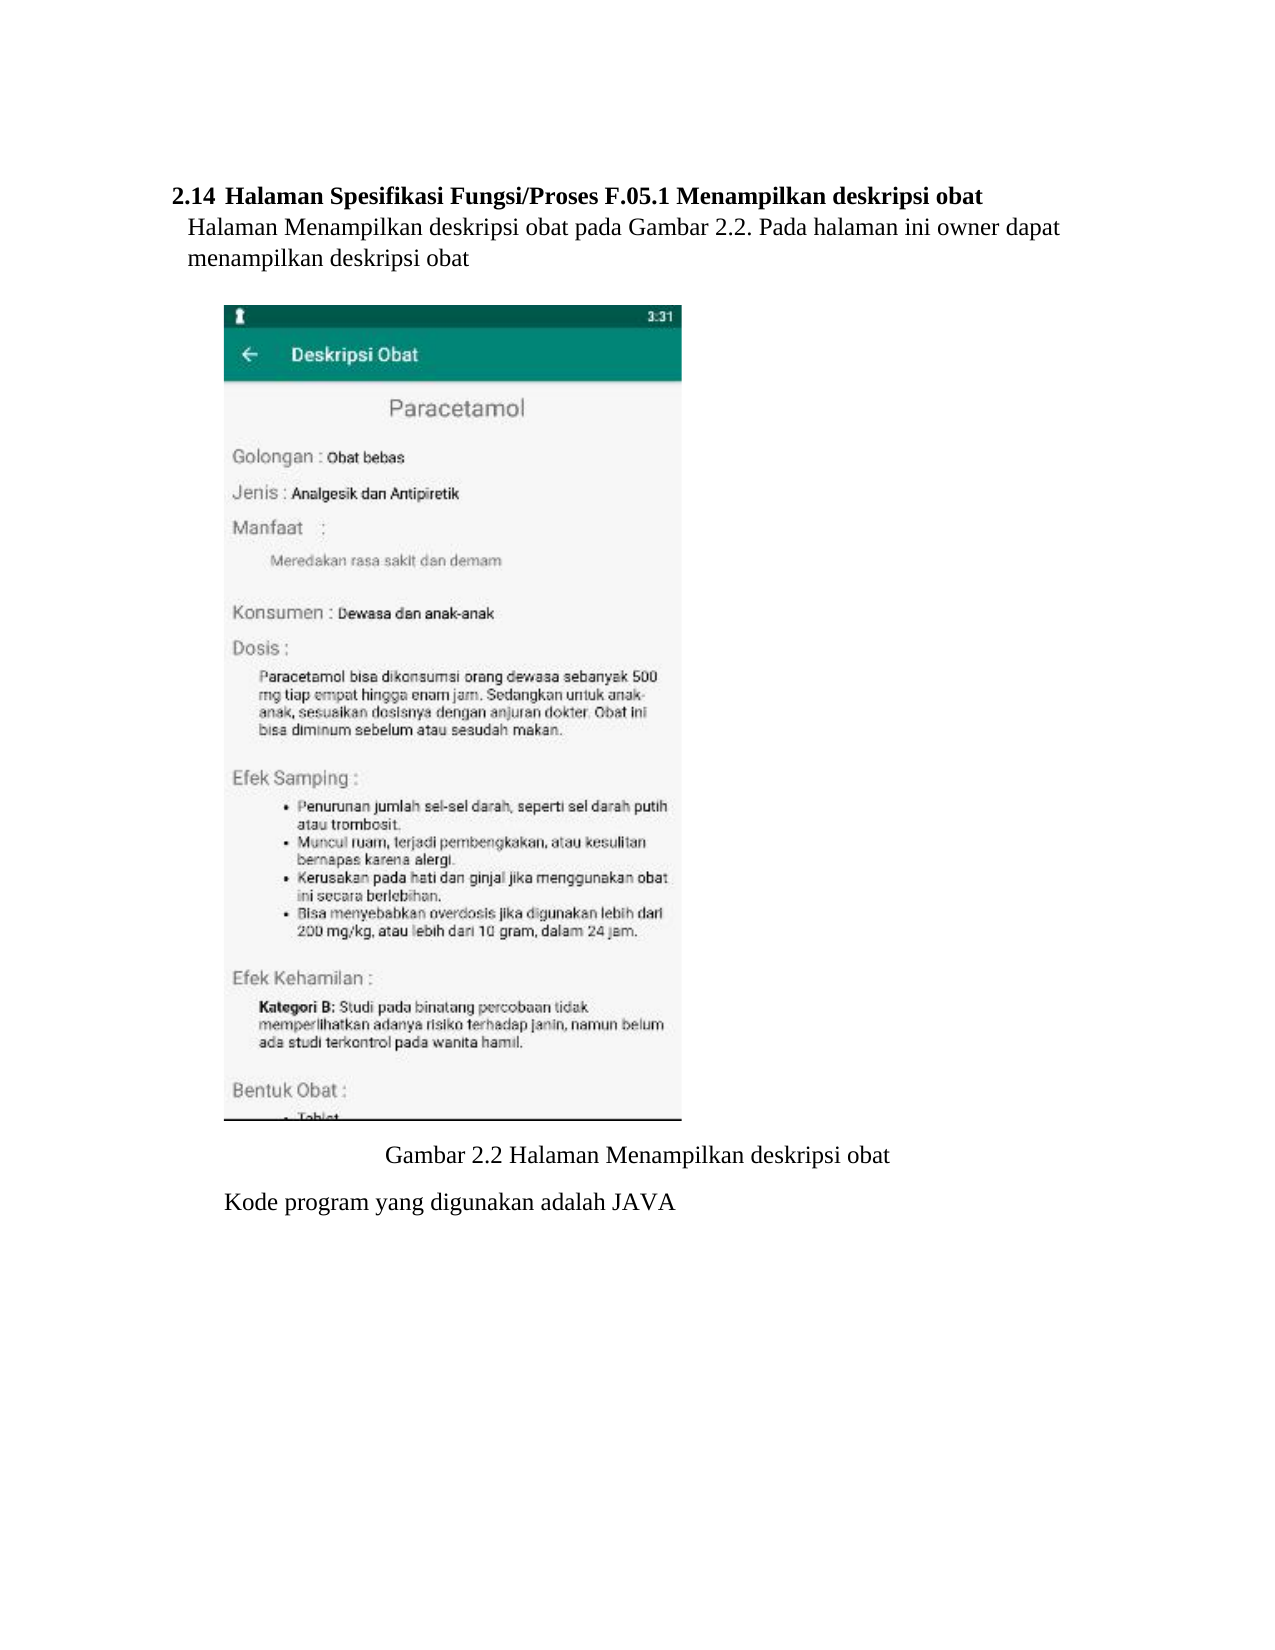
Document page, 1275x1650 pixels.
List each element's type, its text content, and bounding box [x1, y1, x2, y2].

list Halaman Menampilkan deskripsi obat pada Gambar 2.2. Pada halaman ini owner dapat menampilkan deskripsi obat [187, 212, 1125, 272]
list Halaman Spesifikasi Fungsi/Proses F.05.1 Menampilkan deskripsi obat [172, 181, 1125, 210]
list Kode program yang digunakan adalah JAVA [224, 1187, 1125, 1216]
picture [223, 305, 682, 1121]
text Gambar 2.2 Halaman Menampilkan deskripsi obat [150, 1140, 1125, 1168]
